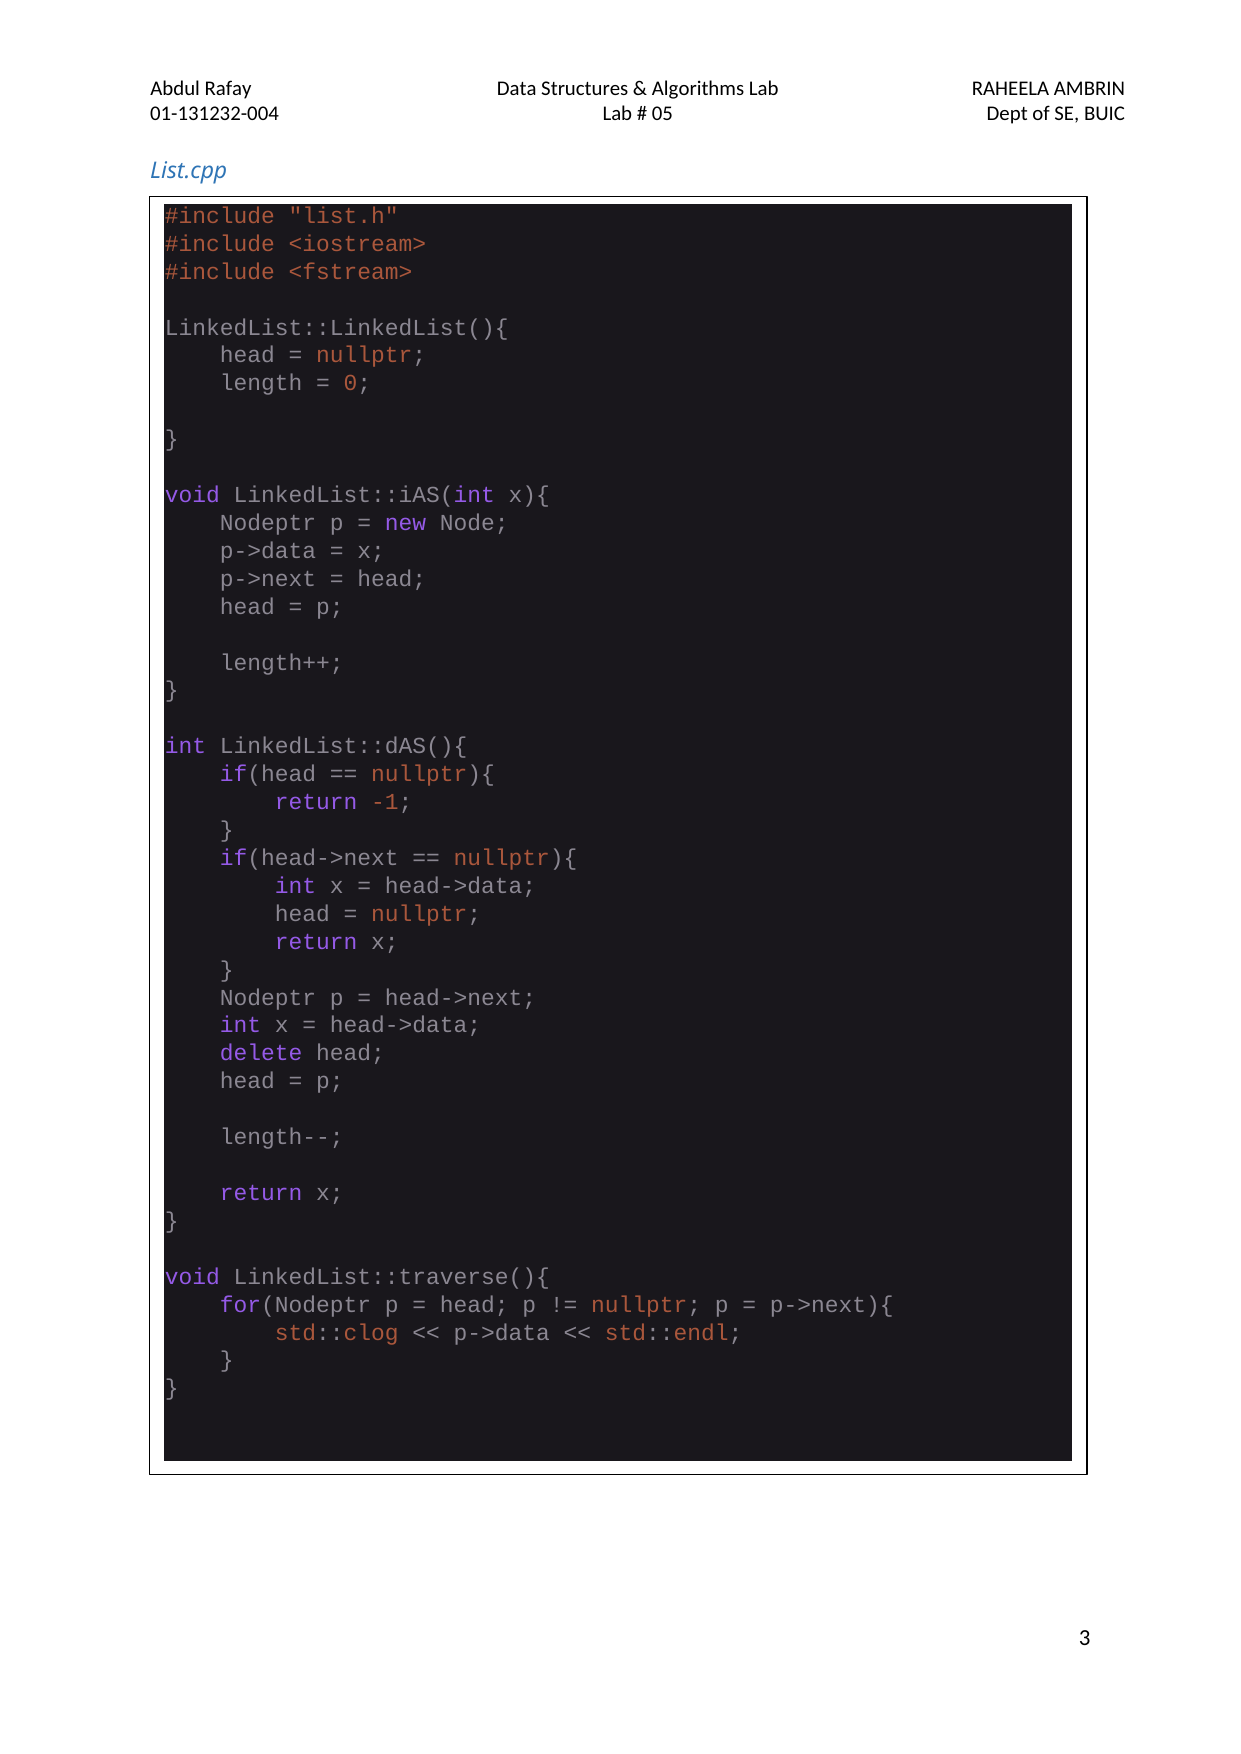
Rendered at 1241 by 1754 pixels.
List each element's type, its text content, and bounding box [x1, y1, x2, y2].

subtitle List.cpp [150, 154, 1090, 185]
